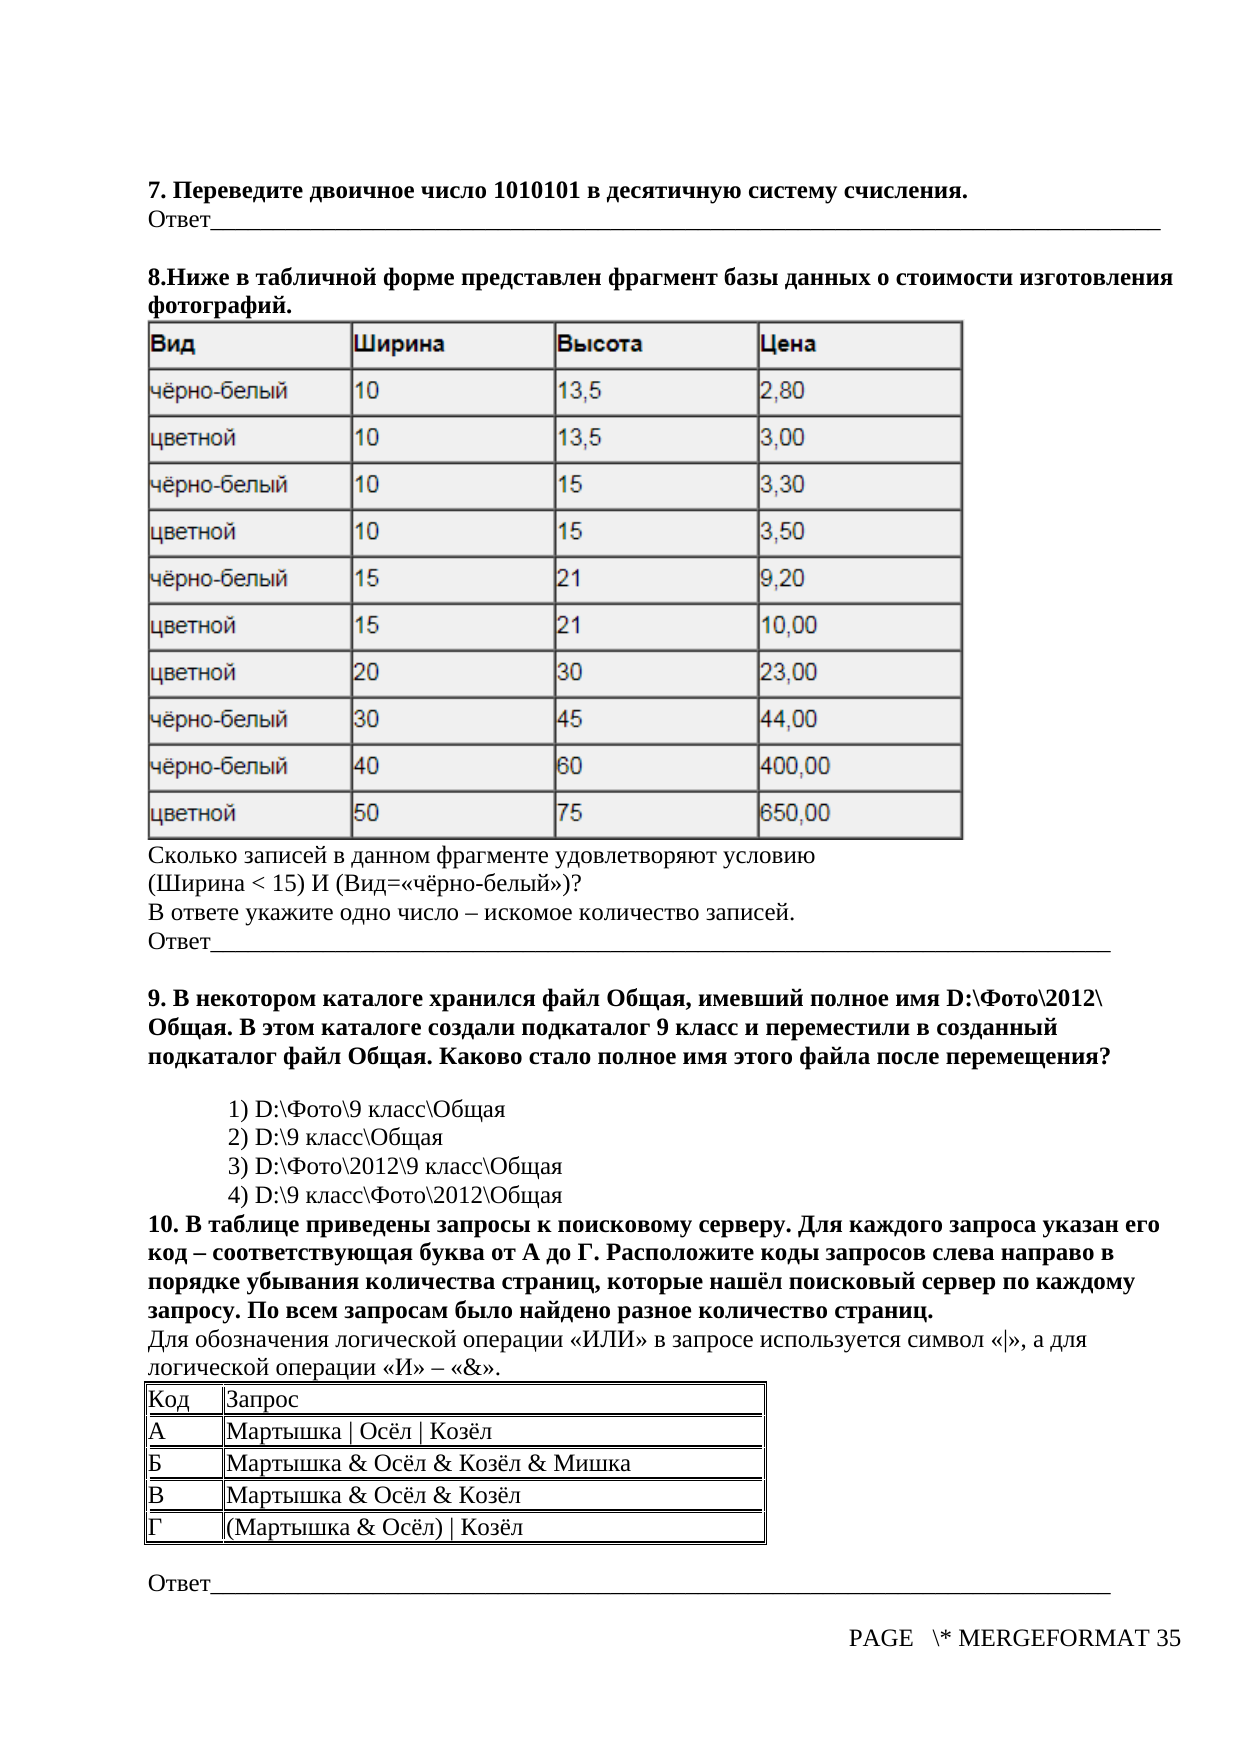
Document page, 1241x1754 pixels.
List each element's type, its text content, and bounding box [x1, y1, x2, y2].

text 8.Ниже в табличной форме представлен фрагмент базы данных о стоимости изготовления фотографий. [148, 262, 1181, 319]
text 7. Переведите двоичное число 1010101 в десятичную систему счисления. [148, 176, 1181, 204]
text (Ширина < 15) И (Вид=«чёрно-белый»)? [148, 868, 1181, 897]
table_cell А [147, 1413, 222, 1445]
text Для обозначения логической операции «ИЛИ» в запросе используется символ «|», а для логической операции «И» – «&». [148, 1324, 1181, 1381]
table_header Запрос [224, 1385, 764, 1413]
text 10. В таблице приведены запросы к поисковому серверу. Для каждого запроса указан его код – соответствующая буква от А до Г. Расположите коды запросов слева направо в порядке убывания количества страниц, которые нашёл поисковый сервер по каждому запросу. По всем запросам было найдено разное количество страниц. [148, 1209, 1181, 1324]
text Сколько записей в данном фрагменте удовлетворяют условию [148, 840, 1181, 868]
table_cell Мартышка & Осёл & Козёл [225, 1477, 764, 1509]
table_cell Г [147, 1509, 223, 1541]
text 9. В некотором каталоге хранился файл Общая, имевший полное имя D:\Фото\2012\Общая. В этом каталоге создали подкаталог 9 класс и переместили в созданный подкаталог файл Общая. Каково стало полное имя этого файла после перемещения? [148, 983, 1181, 1070]
text Ответ________________________________________________________________________ [148, 926, 1181, 955]
text 2) D:\9 класс\Общая [148, 1122, 1181, 1151]
table_cell (Мартышка & Осёл) | Козёл [224, 1509, 764, 1541]
table_cell Мартышка | Осёл | Козёл [225, 1413, 764, 1445]
text 4) D:\9 класс\Фото\2012\Общая [148, 1180, 1181, 1209]
text В ответе укажите одно число – искомое количество записей. [148, 897, 1181, 926]
table_cell В [147, 1477, 222, 1509]
text Ответ____________________________________________________________________________ [148, 204, 1181, 233]
table_cell Б [147, 1445, 222, 1477]
table_header Код [147, 1385, 223, 1413]
text Ответ________________________________________________________________________ [148, 1568, 1181, 1597]
text 3) D:\Фото\2012\9 класс\Общая [148, 1151, 1181, 1180]
text 1) D:\Фото\9 класс\Общая [148, 1094, 1181, 1122]
picture [147, 319, 965, 840]
table_cell Мартышка & Осёл & Козёл & Мишка [225, 1445, 764, 1477]
